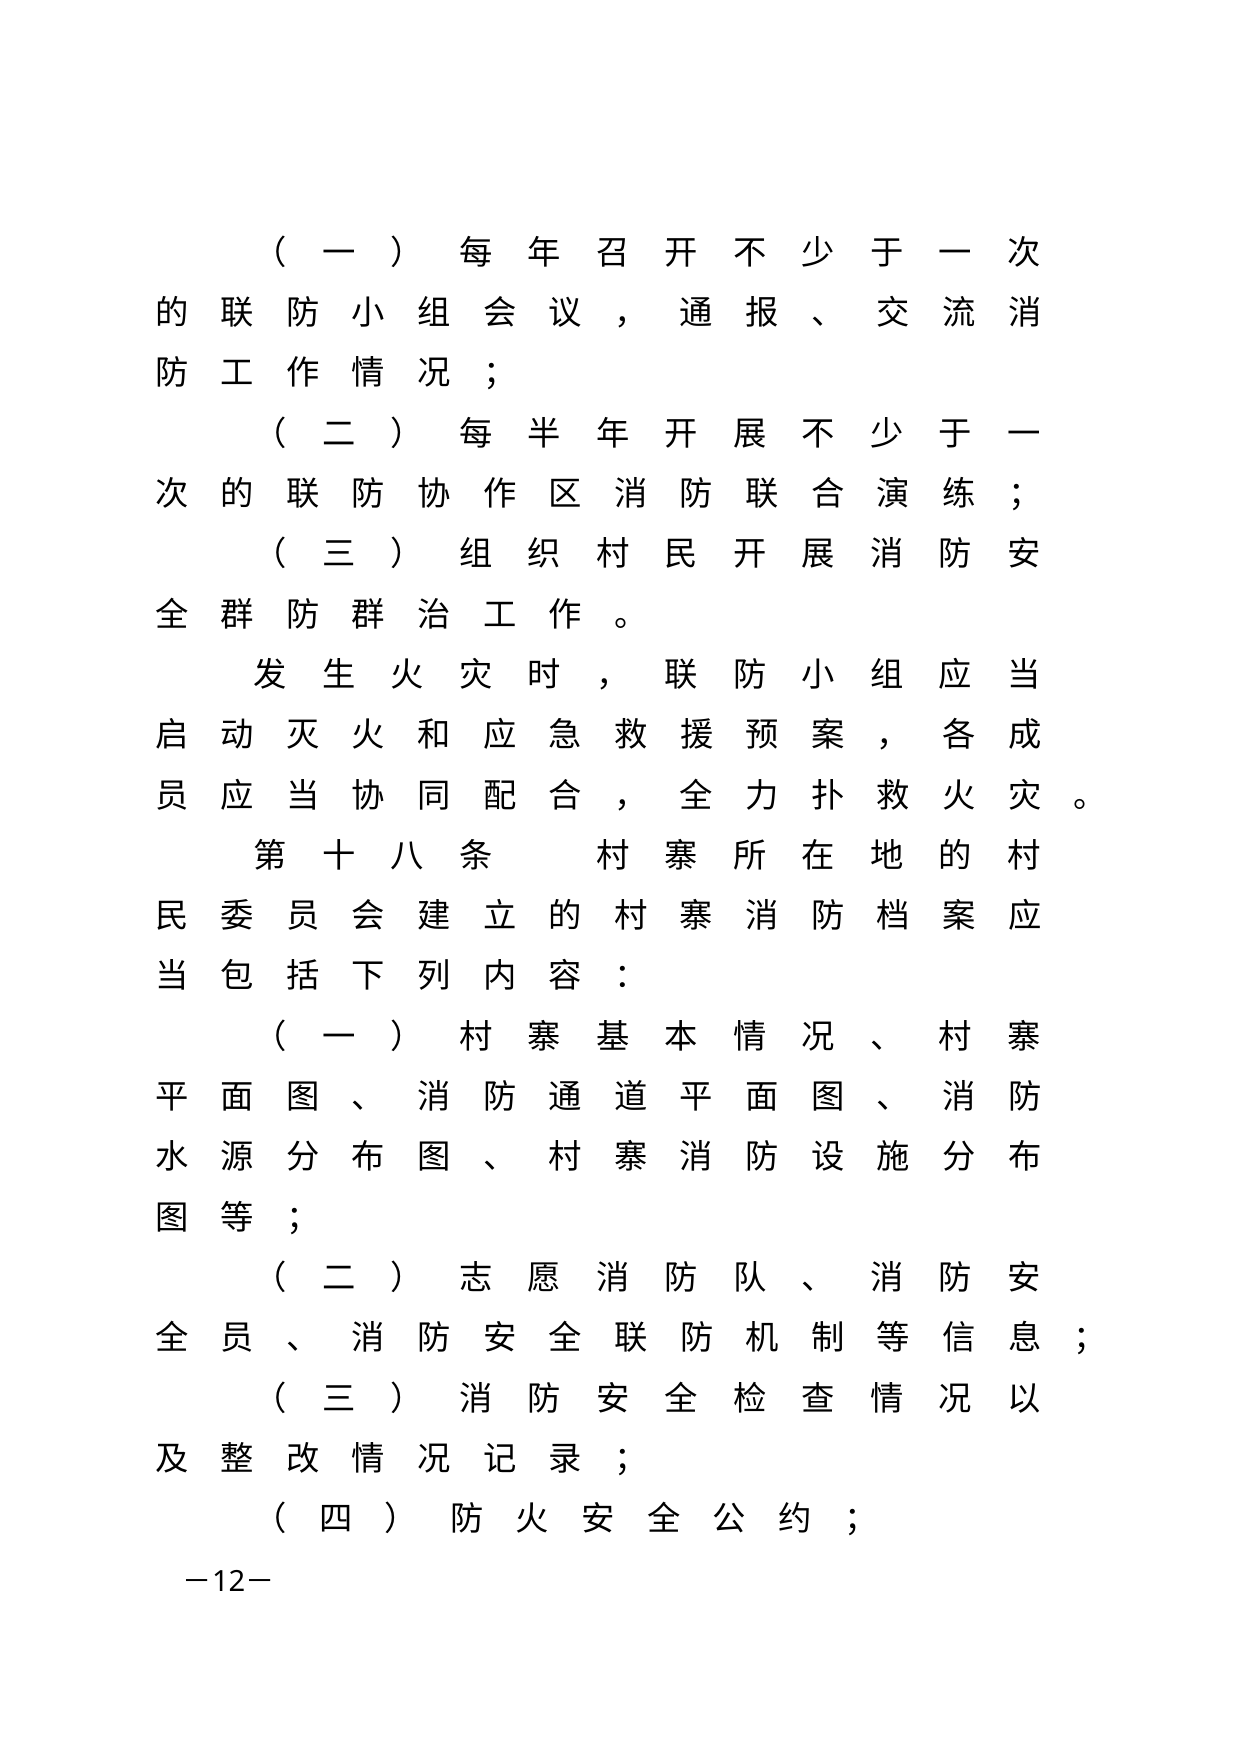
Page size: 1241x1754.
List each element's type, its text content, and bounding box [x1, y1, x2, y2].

text （二）每半年开展不少于一次的联防协作区消防联合演练； [155, 400, 1073, 521]
text 第十八条 村寨所在地的村民委员会建立的村寨消防档案应当包括下列内容： [155, 823, 1073, 1003]
text （三）组织村民开展消防安全群防群治工作。 [155, 521, 1073, 642]
text （四）防火安全公约； [155, 1486, 1073, 1546]
text （一）村寨基本情况、村寨平面图、消防通道平面图、消防水源分布图、村寨消防设施分布图等； [155, 1003, 1073, 1245]
text （三）消防安全检查情况以及整改情况记录； [155, 1365, 1073, 1486]
text （二）志愿消防队、消防安全员、消防安全联防机制等信息； [155, 1245, 1073, 1365]
text （一）每年召开不少于一次的联防小组会议，通报、交流消防工作情况； [155, 219, 1073, 400]
text 发生火灾时，联防小组应当启动灭火和应急救援预案，各成员应当协同配合，全力扑救火灾。 [155, 642, 1073, 823]
